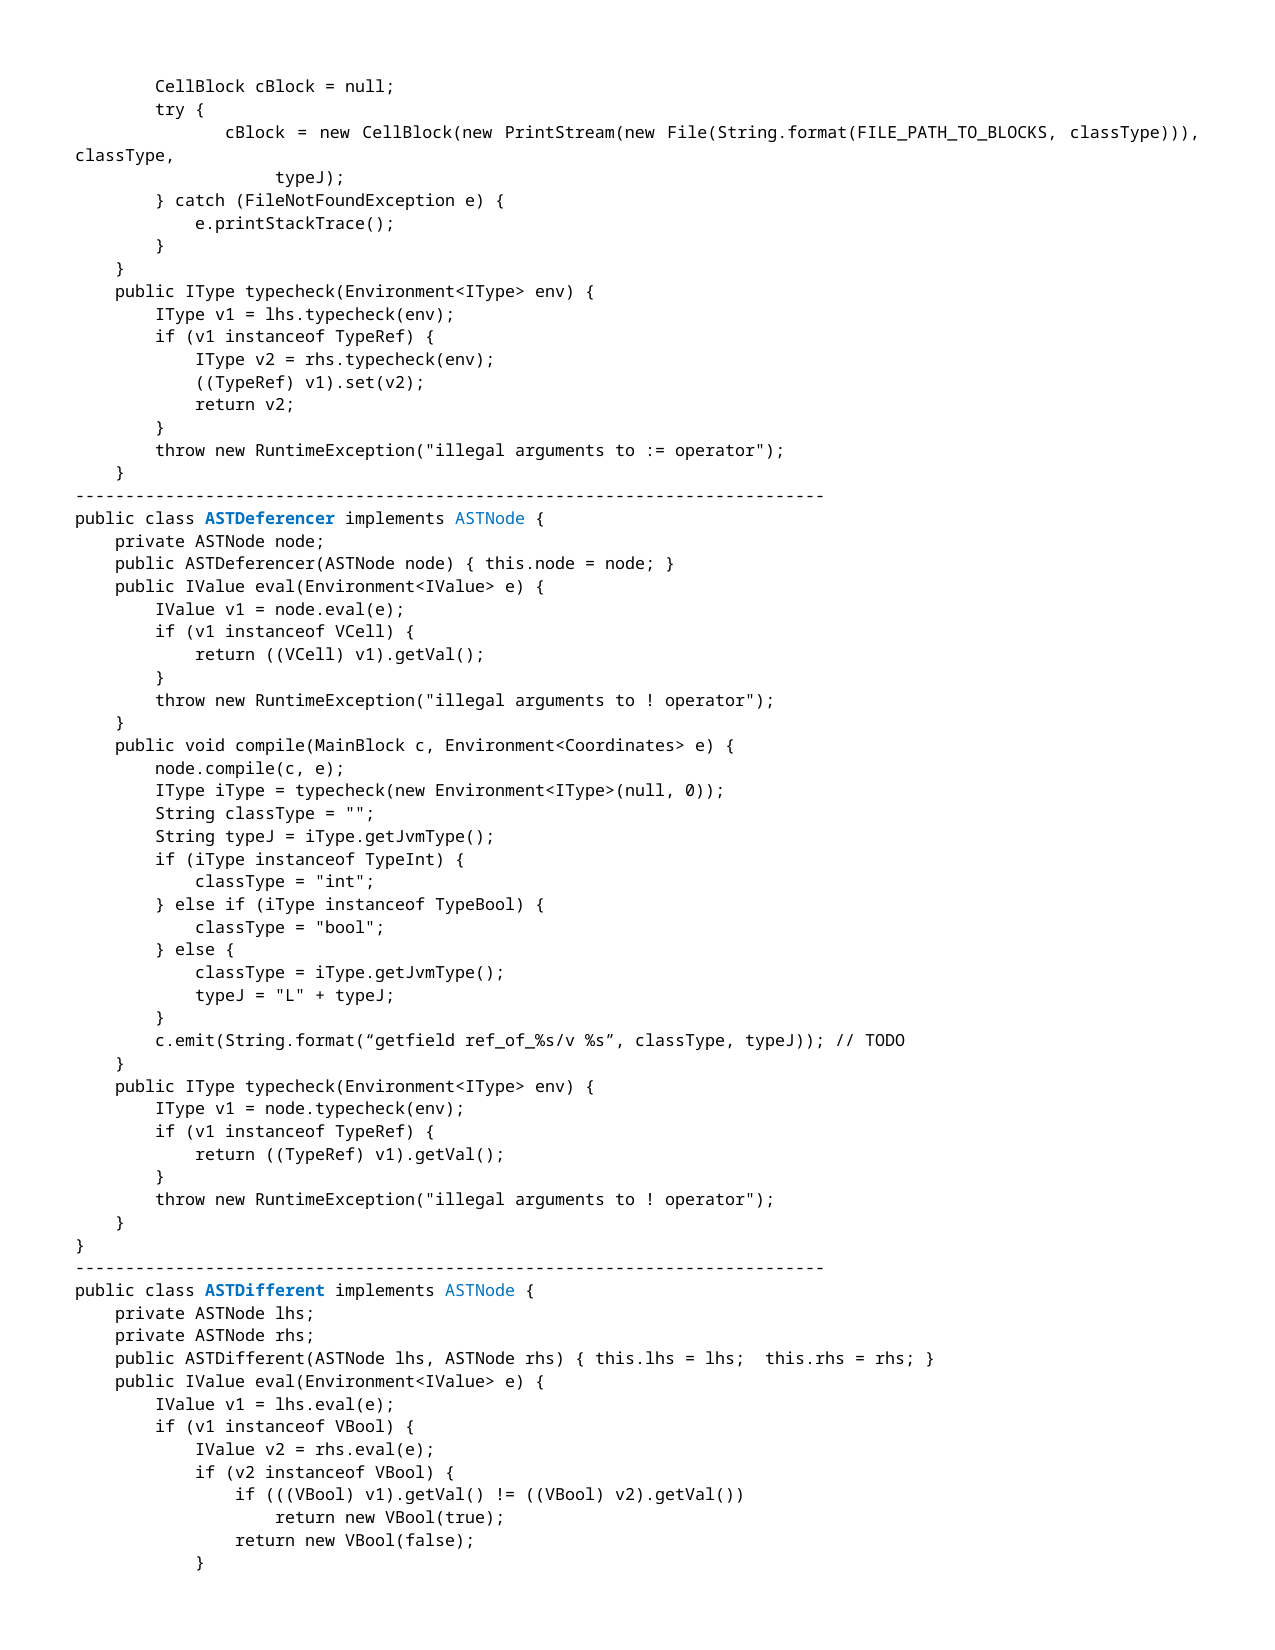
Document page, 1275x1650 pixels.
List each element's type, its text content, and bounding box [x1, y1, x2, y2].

text throw new RuntimeException("illegal arguments to ! operator"); [75, 1188, 1200, 1210]
text classType = "int"; [75, 870, 1200, 892]
text } [75, 1551, 1200, 1574]
text typeJ = "L" + typeJ; [75, 983, 1200, 1006]
text --------------------------------------------------------------------------- [75, 1256, 1200, 1278]
text } catch (FileNotFoundException e) { [75, 188, 1200, 211]
text } [75, 1051, 1200, 1074]
text String typeJ = iType.getJvmType(); [75, 824, 1200, 847]
text } else if (iType instanceof TypeBool) { [75, 892, 1200, 915]
text cBlock = new CellBlock(new PrintStream(new File(String.format(FILE_PATH_TO_BLOCKS, classType))), classType, [75, 120, 1200, 166]
text } [75, 711, 1200, 733]
text return new VBool(true); [75, 1506, 1200, 1528]
text } [75, 234, 1200, 257]
text } [75, 1165, 1200, 1188]
text if (v1 instanceof TypeRef) { [75, 325, 1200, 347]
text return new VBool(false); [75, 1528, 1200, 1551]
text public IType typecheck(Environment<IType> env) { [75, 279, 1200, 302]
text private ASTNode rhs; [75, 1324, 1200, 1347]
text public class ASTDeferencer implements ASTNode { [75, 506, 1200, 529]
text if (v1 instanceof TypeRef) { [75, 1119, 1200, 1142]
text if (((VBool) v1).getVal() != ((VBool) v2).getVal()) [75, 1483, 1200, 1506]
text IType v1 = node.typecheck(env); [75, 1097, 1200, 1119]
text } else { [75, 938, 1200, 961]
text } [75, 1006, 1200, 1029]
text } [75, 257, 1200, 279]
text if (iType instanceof TypeInt) { [75, 847, 1200, 870]
text IType iType = typecheck(new Environment<IType>(null, 0)); [75, 779, 1200, 802]
text public ASTDeferencer(ASTNode node) { this.node = node; } [75, 552, 1200, 574]
text } [75, 1233, 1200, 1256]
text return ((TypeRef) v1).getVal(); [75, 1142, 1200, 1165]
text } [75, 461, 1200, 484]
text classType = "bool"; [75, 915, 1200, 938]
text throw new RuntimeException("illegal arguments to := operator"); [75, 438, 1200, 461]
text c.emit(String.format(“getfield ref_of_%s/v %s”, classType, typeJ)); // TODO [75, 1029, 1200, 1051]
text IType v1 = lhs.typecheck(env); [75, 302, 1200, 325]
text return v2; [75, 393, 1200, 416]
text e.printStackTrace(); [75, 211, 1200, 234]
text IValue v1 = lhs.eval(e); [75, 1392, 1200, 1415]
text } [75, 665, 1200, 688]
text classType = iType.getJvmType(); [75, 961, 1200, 983]
text if (v1 instanceof VBool) { [75, 1415, 1200, 1437]
text throw new RuntimeException("illegal arguments to ! operator"); [75, 688, 1200, 711]
text public IValue eval(Environment<IValue> e) { [75, 1369, 1200, 1392]
text String classType = ""; [75, 802, 1200, 824]
text } [75, 416, 1200, 438]
text public class ASTDifferent implements ASTNode { [75, 1278, 1200, 1301]
text node.compile(c, e); [75, 756, 1200, 779]
text typeJ); [75, 166, 1200, 188]
text public ASTDifferent(ASTNode lhs, ASTNode rhs) { this.lhs = lhs; this.rhs = rhs; } [75, 1347, 1200, 1369]
text IType v2 = rhs.typecheck(env); [75, 347, 1200, 370]
text public IType typecheck(Environment<IType> env) { [75, 1074, 1200, 1097]
text private ASTNode node; [75, 529, 1200, 552]
text --------------------------------------------------------------------------- [75, 484, 1200, 506]
text return ((VCell) v1).getVal(); [75, 643, 1200, 665]
text } [75, 1210, 1200, 1233]
text CellBlock cBlock = null; [75, 75, 1200, 98]
text try { [75, 98, 1200, 120]
text if (v2 instanceof VBool) { [75, 1460, 1200, 1483]
text IValue v2 = rhs.eval(e); [75, 1437, 1200, 1460]
text IValue v1 = node.eval(e); [75, 597, 1200, 620]
text if (v1 instanceof VCell) { [75, 620, 1200, 643]
text public void compile(MainBlock c, Environment<Coordinates> e) { [75, 733, 1200, 756]
text ((TypeRef) v1).set(v2); [75, 370, 1200, 393]
text private ASTNode lhs; [75, 1301, 1200, 1324]
text public IValue eval(Environment<IValue> e) { [75, 574, 1200, 597]
